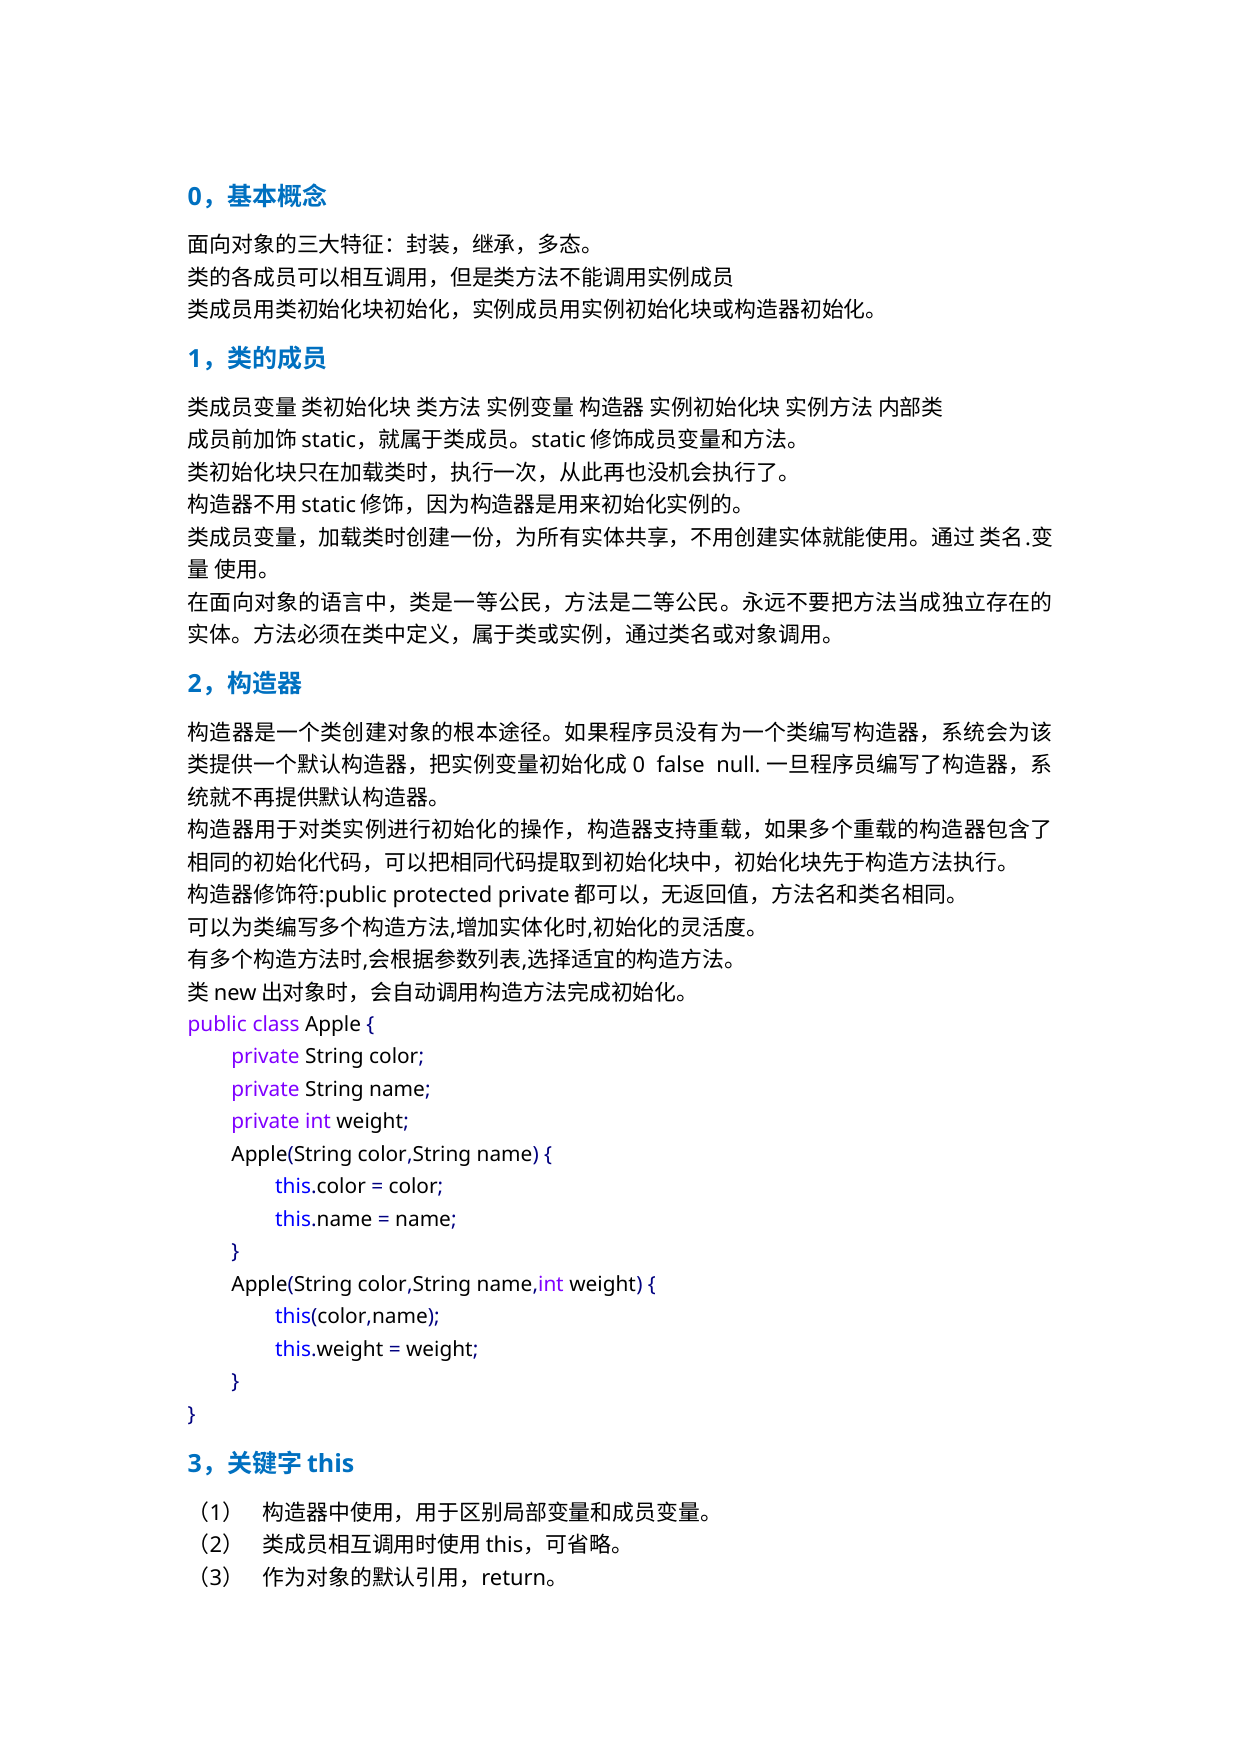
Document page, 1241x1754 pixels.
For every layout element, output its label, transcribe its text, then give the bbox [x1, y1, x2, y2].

text 1，类的成员 [187, 324, 1053, 389]
text 构造器修饰符:public protected private都可以，无返回值，方法名和类名相同。 [187, 877, 1053, 909]
text 3，关键字this [187, 1429, 1053, 1494]
text 构造器是一个类创建对象的根本途径。如果程序员没有为一个类编写构造器，系统会为该类提供一个默认构造器，把实例变量初始化成0 false null. 一旦程序员编写了构造器，系统就不再提供默认构造器。 [187, 714, 1053, 812]
text 0，基本概念 [187, 162, 1053, 227]
text } [187, 1364, 1053, 1397]
text 类成员用类初始化块初始化，实例成员用实例初始化块或构造器初始化。 [187, 292, 1053, 324]
text 类成员变量，加载类时创建一份，为所有实体共享，不用创建实体就能使用。通过 类名.变量 使用。 [187, 519, 1053, 584]
text this(color,name); [187, 1299, 1053, 1332]
text private int weight; [187, 1104, 1053, 1137]
text 2，构造器 [187, 649, 1053, 714]
text 类初始化块只在加载类时，执行一次，从此再也没机会执行了。 [187, 454, 1053, 487]
list 构造器中使用，用于区别局部变量和成员变量。 [187, 1494, 1053, 1527]
text 面向对象的三大特征：封装，继承，多态。 [187, 227, 1053, 259]
text Apple(String color,String name,int weight) { [187, 1267, 1053, 1299]
list 类成员相互调用时使用this，可省略。 [187, 1527, 1053, 1559]
text Apple(String color,String name) { [187, 1137, 1053, 1169]
text 构造器不用static修饰，因为构造器是用来初始化实例的。 [187, 487, 1053, 519]
text this.color = color; [187, 1169, 1053, 1202]
text 类成员变量 类初始化块 类方法 实例变量 构造器 实例初始化块 实例方法 内部类 [187, 389, 1053, 422]
text public class Apple { [187, 1007, 1053, 1039]
text private String name; [187, 1072, 1053, 1104]
text 可以为类编写多个构造方法,增加实体化时,初始化的灵活度。 [187, 909, 1053, 942]
text this.weight = weight; [187, 1332, 1053, 1364]
text } [187, 1234, 1053, 1267]
text this.name = name; [187, 1202, 1053, 1234]
text 构造器用于对类实例进行初始化的操作，构造器支持重载，如果多个重载的构造器包含了相同的初始化代码，可以把相同代码提取到初始化块中，初始化块先于构造方法执行。 [187, 812, 1053, 877]
text 成员前加饰static，就属于类成员。static修饰成员变量和方法。 [187, 422, 1053, 454]
text 在面向对象的语言中，类是一等公民，方法是二等公民。永远不要把方法当成独立存在的实体。方法必须在类中定义，属于类或实例，通过类名或对象调用。 [187, 584, 1053, 649]
text } [187, 1397, 1053, 1429]
text 有多个构造方法时,会根据参数列表,选择适宜的构造方法。 [187, 942, 1053, 974]
text private String color; [187, 1039, 1053, 1072]
list 作为对象的默认引用，return。 [187, 1559, 1053, 1592]
text 类的各成员可以相互调用，但是类方法不能调用实例成员 [187, 259, 1053, 292]
text 类new出对象时，会自动调用构造方法完成初始化。 [187, 974, 1053, 1007]
